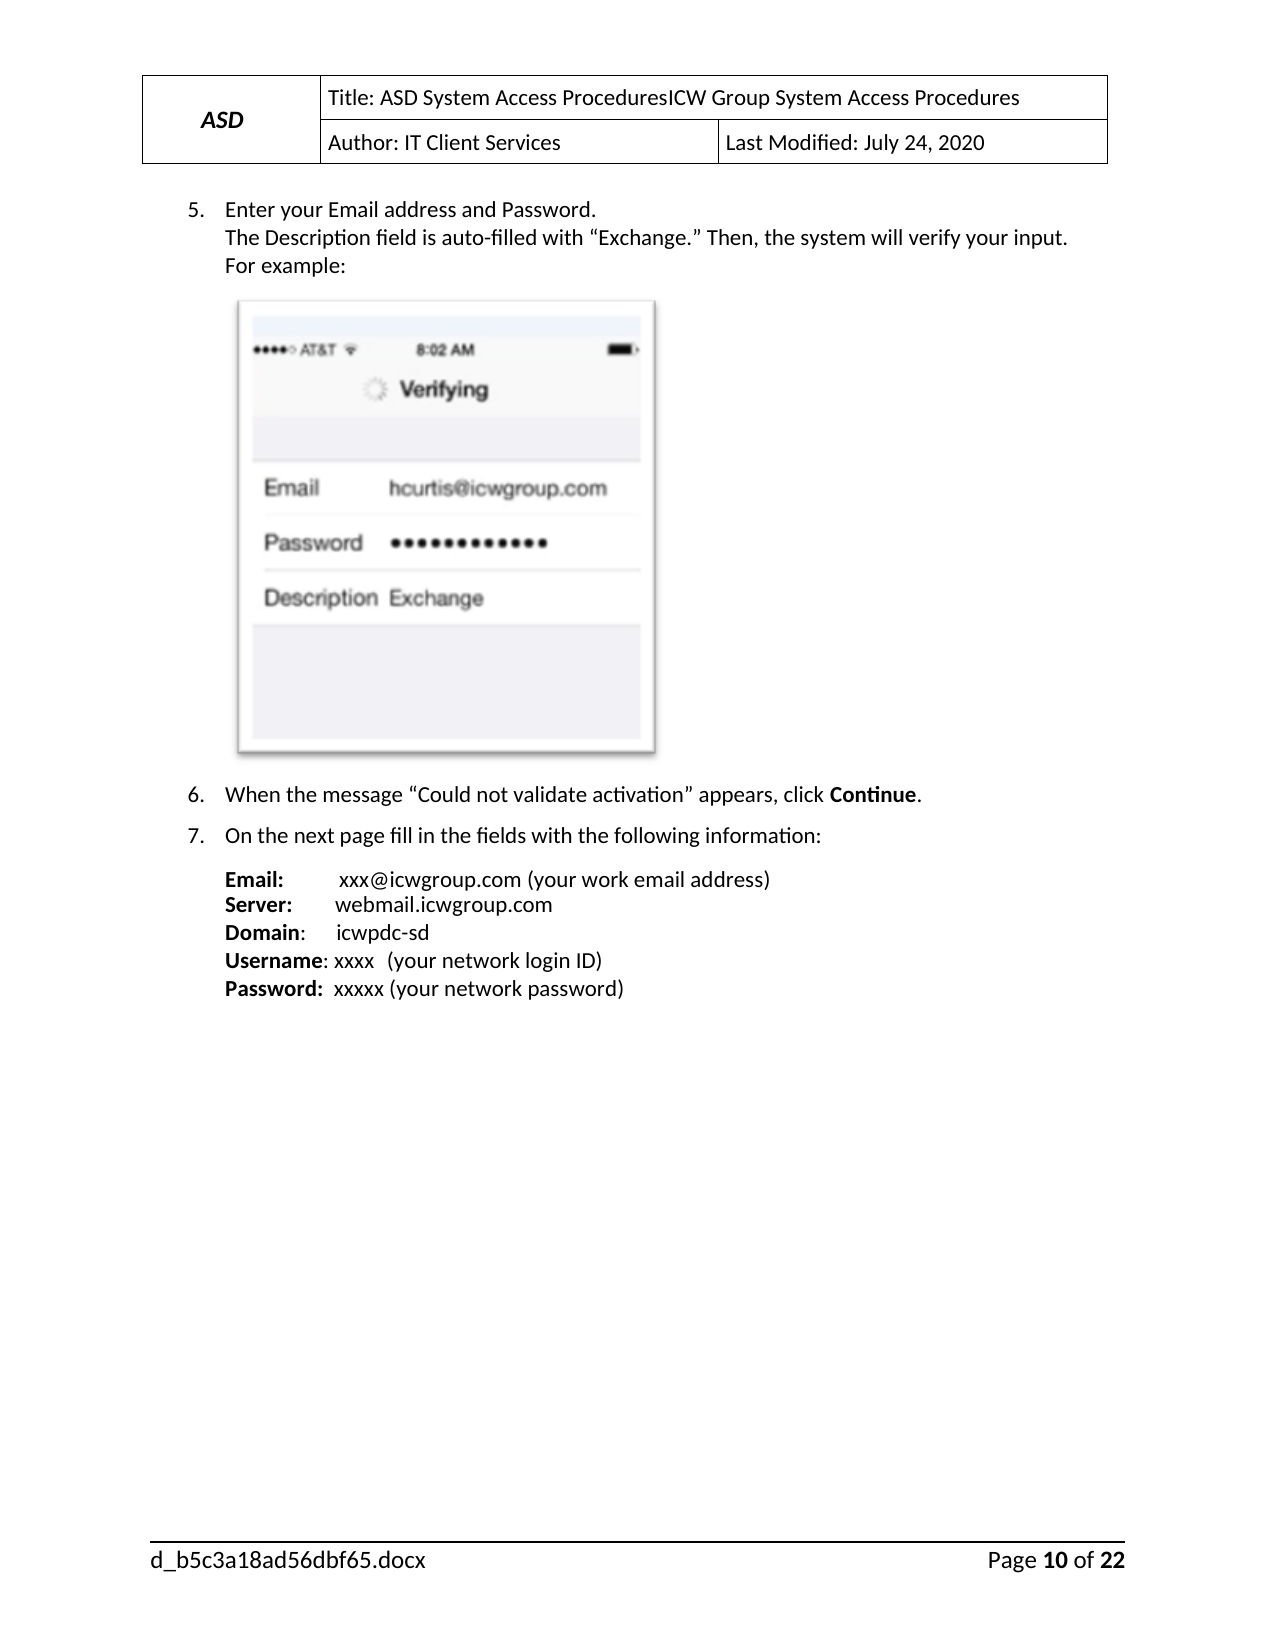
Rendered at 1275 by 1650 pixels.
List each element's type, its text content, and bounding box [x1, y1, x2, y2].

list Enter your Email address and Password. [187, 195, 1125, 223]
text Email: xxx@icwgroup.com (your work email address) [225, 861, 1126, 891]
picture [225, 291, 667, 768]
text Password: xxxxx (your network password) [225, 974, 1127, 1003]
text Username: xxxx (your network login ID) [225, 947, 1127, 974]
list When the message “Could not validate activation” appears, click Continue. [187, 780, 1125, 808]
text Domain: icwpdc-sd [225, 918, 1127, 947]
list For example: [225, 251, 1125, 279]
list The Description field is auto-filled with “Exchange.” Then, the system will verify your input. [225, 223, 1125, 251]
text Server: webmail.icwgroup.com [225, 891, 1127, 918]
list On the next page fill in the fields with the following information: [187, 821, 1125, 849]
